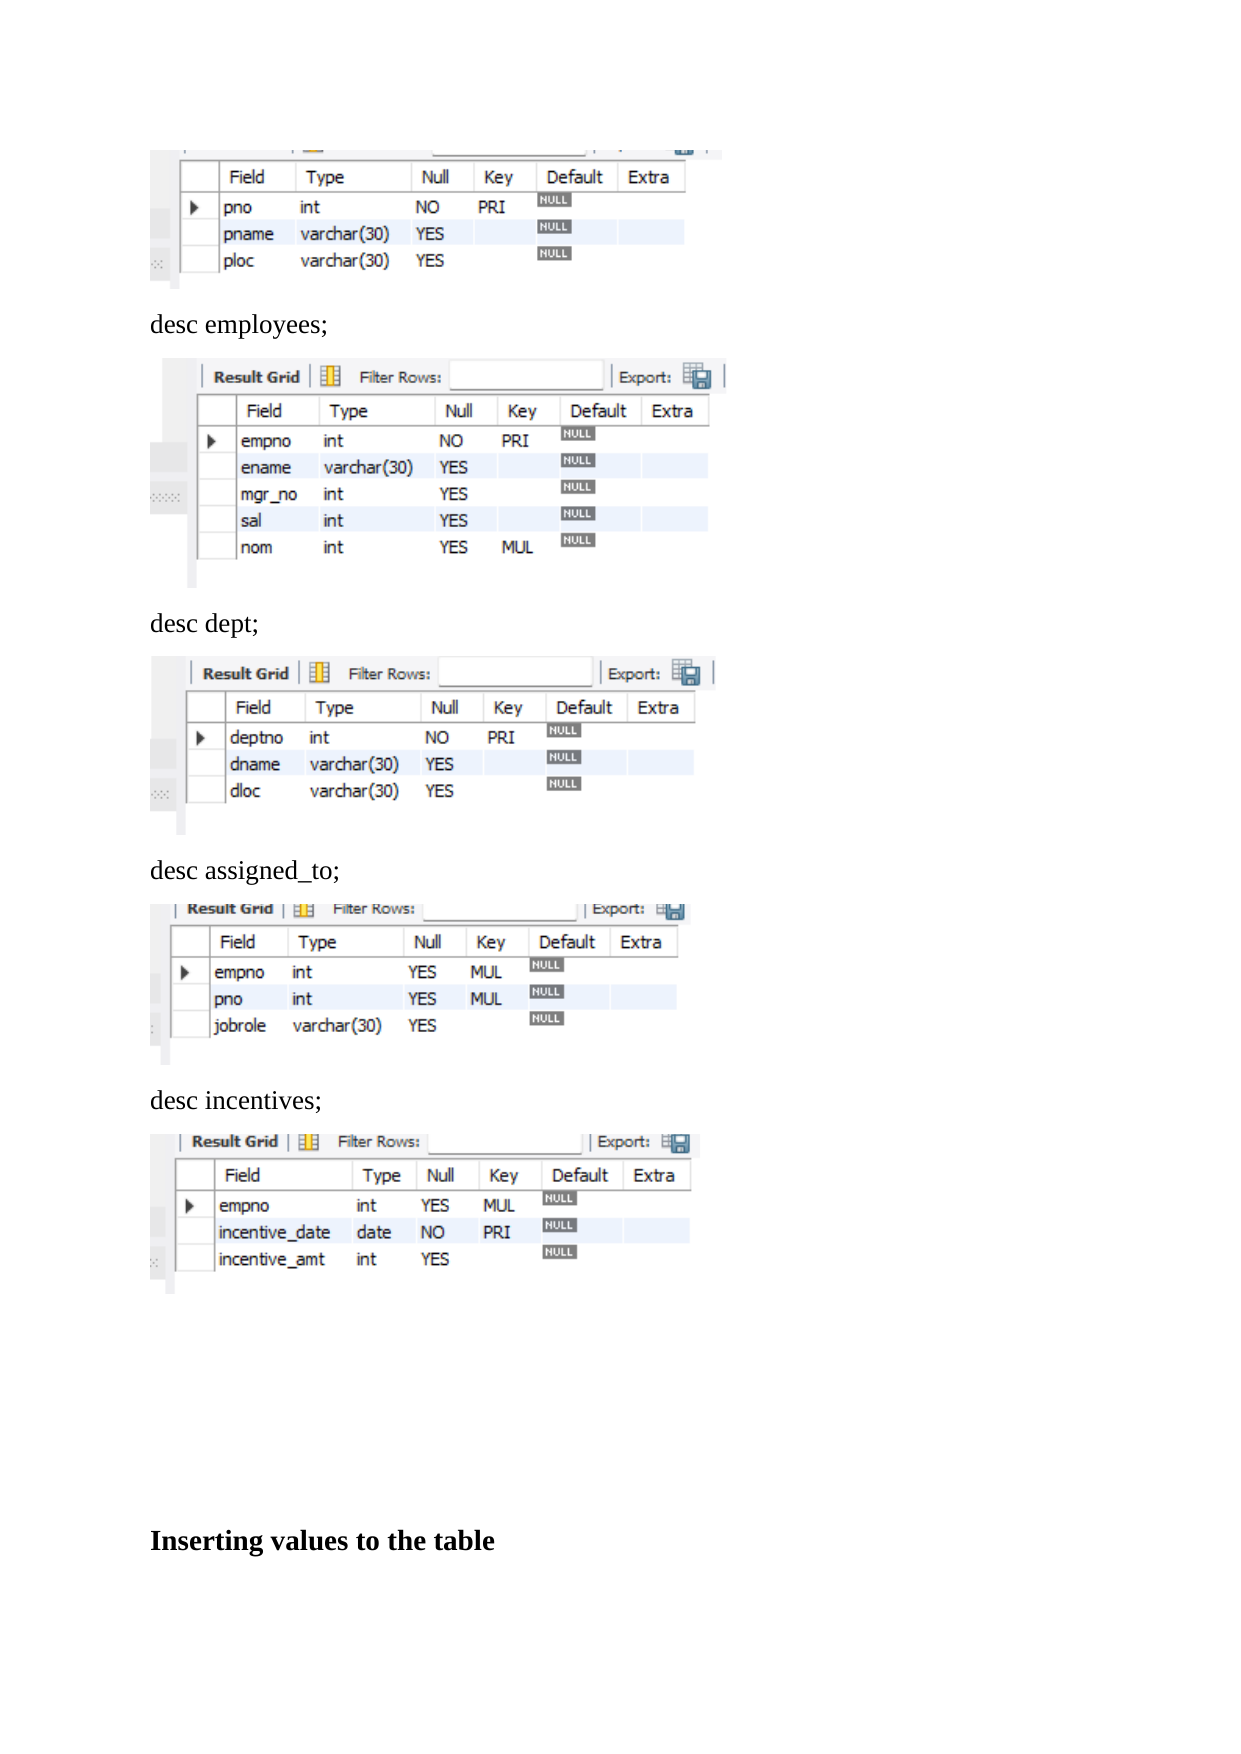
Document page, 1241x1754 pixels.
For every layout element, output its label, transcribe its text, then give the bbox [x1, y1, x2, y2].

picture [150, 358, 727, 588]
picture [150, 1134, 700, 1294]
picture [150, 150, 722, 289]
text desc assigned_to; [150, 854, 1090, 885]
text desc dept; [150, 607, 1090, 638]
picture [150, 656, 716, 835]
text Inserting values to the table [150, 1523, 1090, 1557]
text desc incentives; [150, 1084, 1090, 1115]
picture [150, 904, 691, 1065]
text desc employees; [150, 308, 1090, 339]
